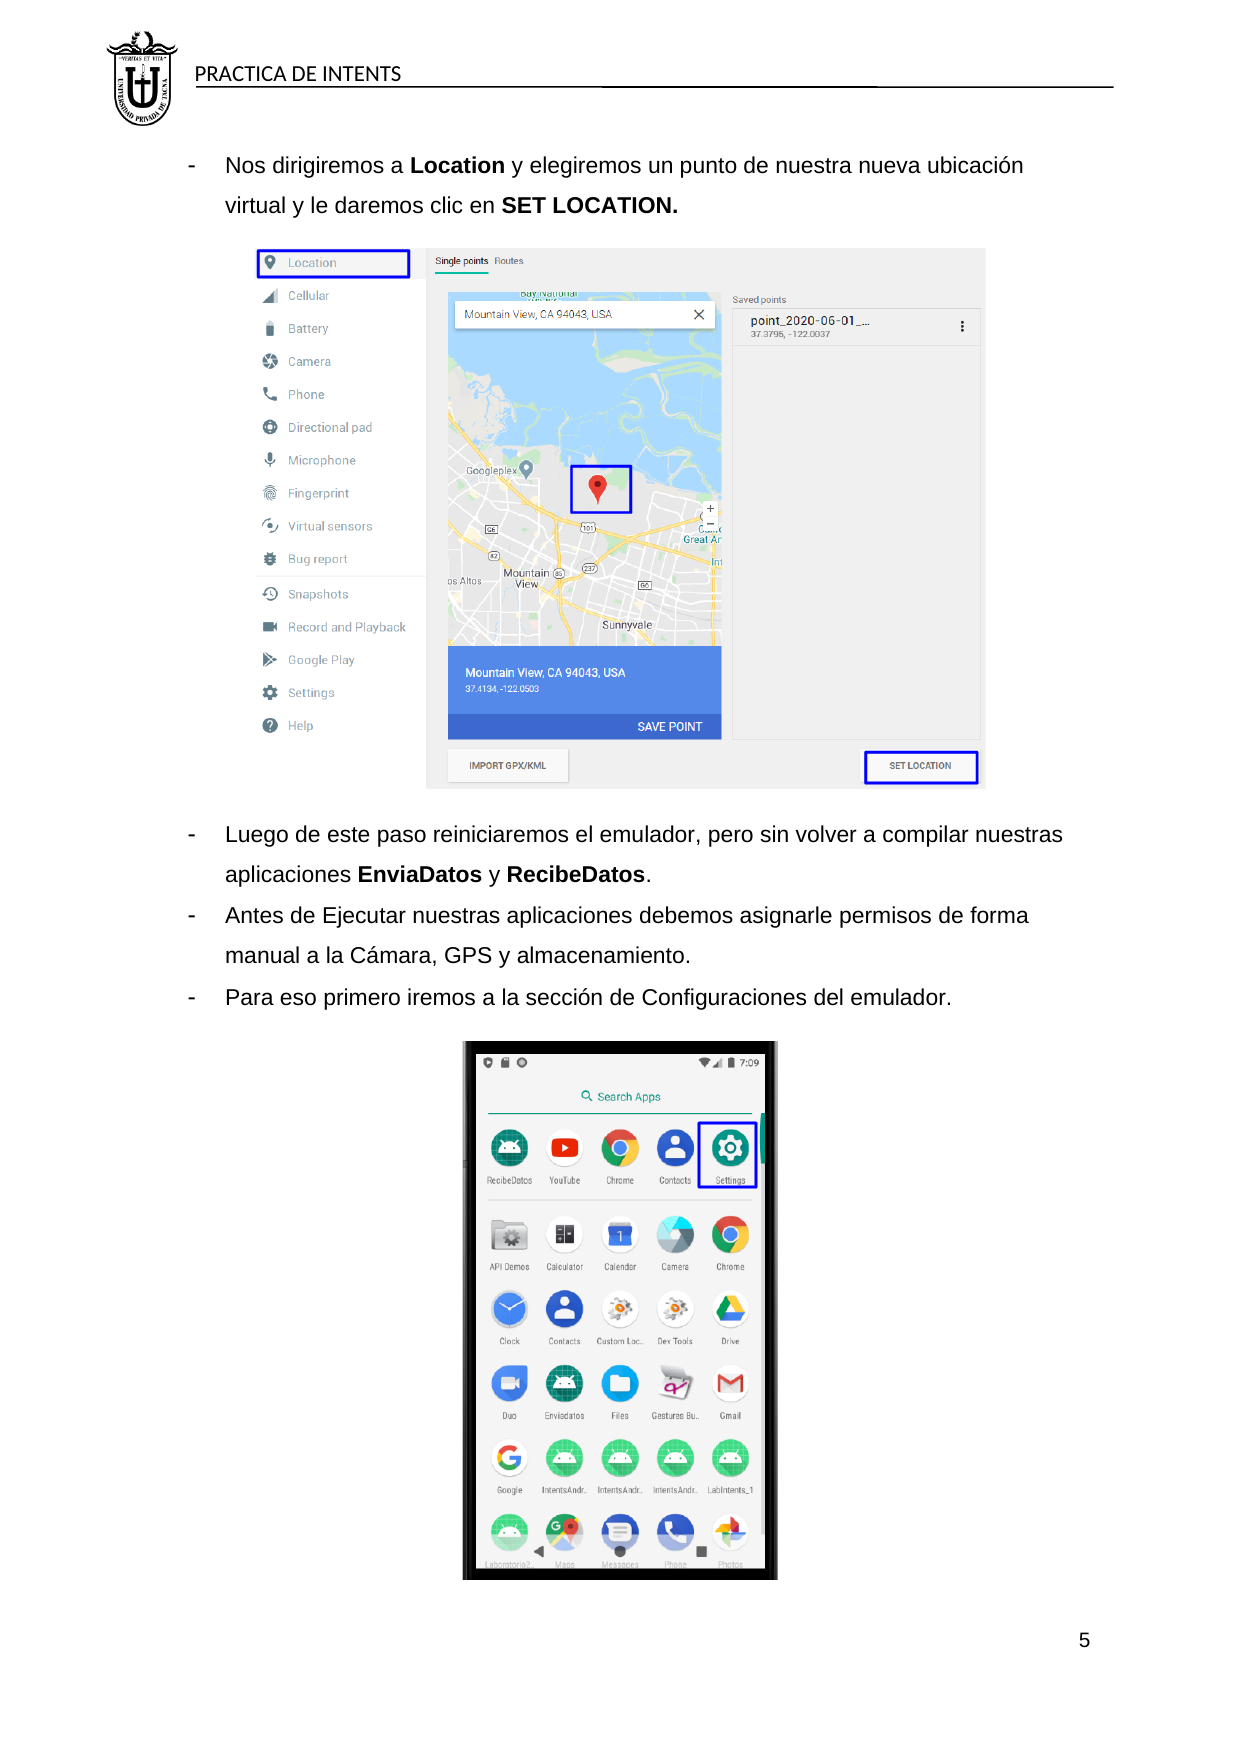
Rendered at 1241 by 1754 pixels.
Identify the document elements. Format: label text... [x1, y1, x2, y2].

list Para eso primero iremos a la sección de Configuraciones del emulador. [187, 982, 1090, 1010]
list Nos dirigiremos a Location y elegiremos un punto de nuestra nueva ubicación virtual y le daremos clic en SET LOCATION. [187, 150, 1090, 218]
list Luego de este paso reiniciaremos el emulador, pero sin volver a compilar nuestras aplicaciones EnviaDatos y RecibeDatos. [187, 819, 1090, 887]
picture [462, 1041, 778, 1580]
picture [254, 248, 986, 789]
list Antes de Ejecutar nuestras aplicaciones debemos asignarle permisos de forma manual a la Cámara, GPS y almacenamiento. [187, 900, 1090, 968]
